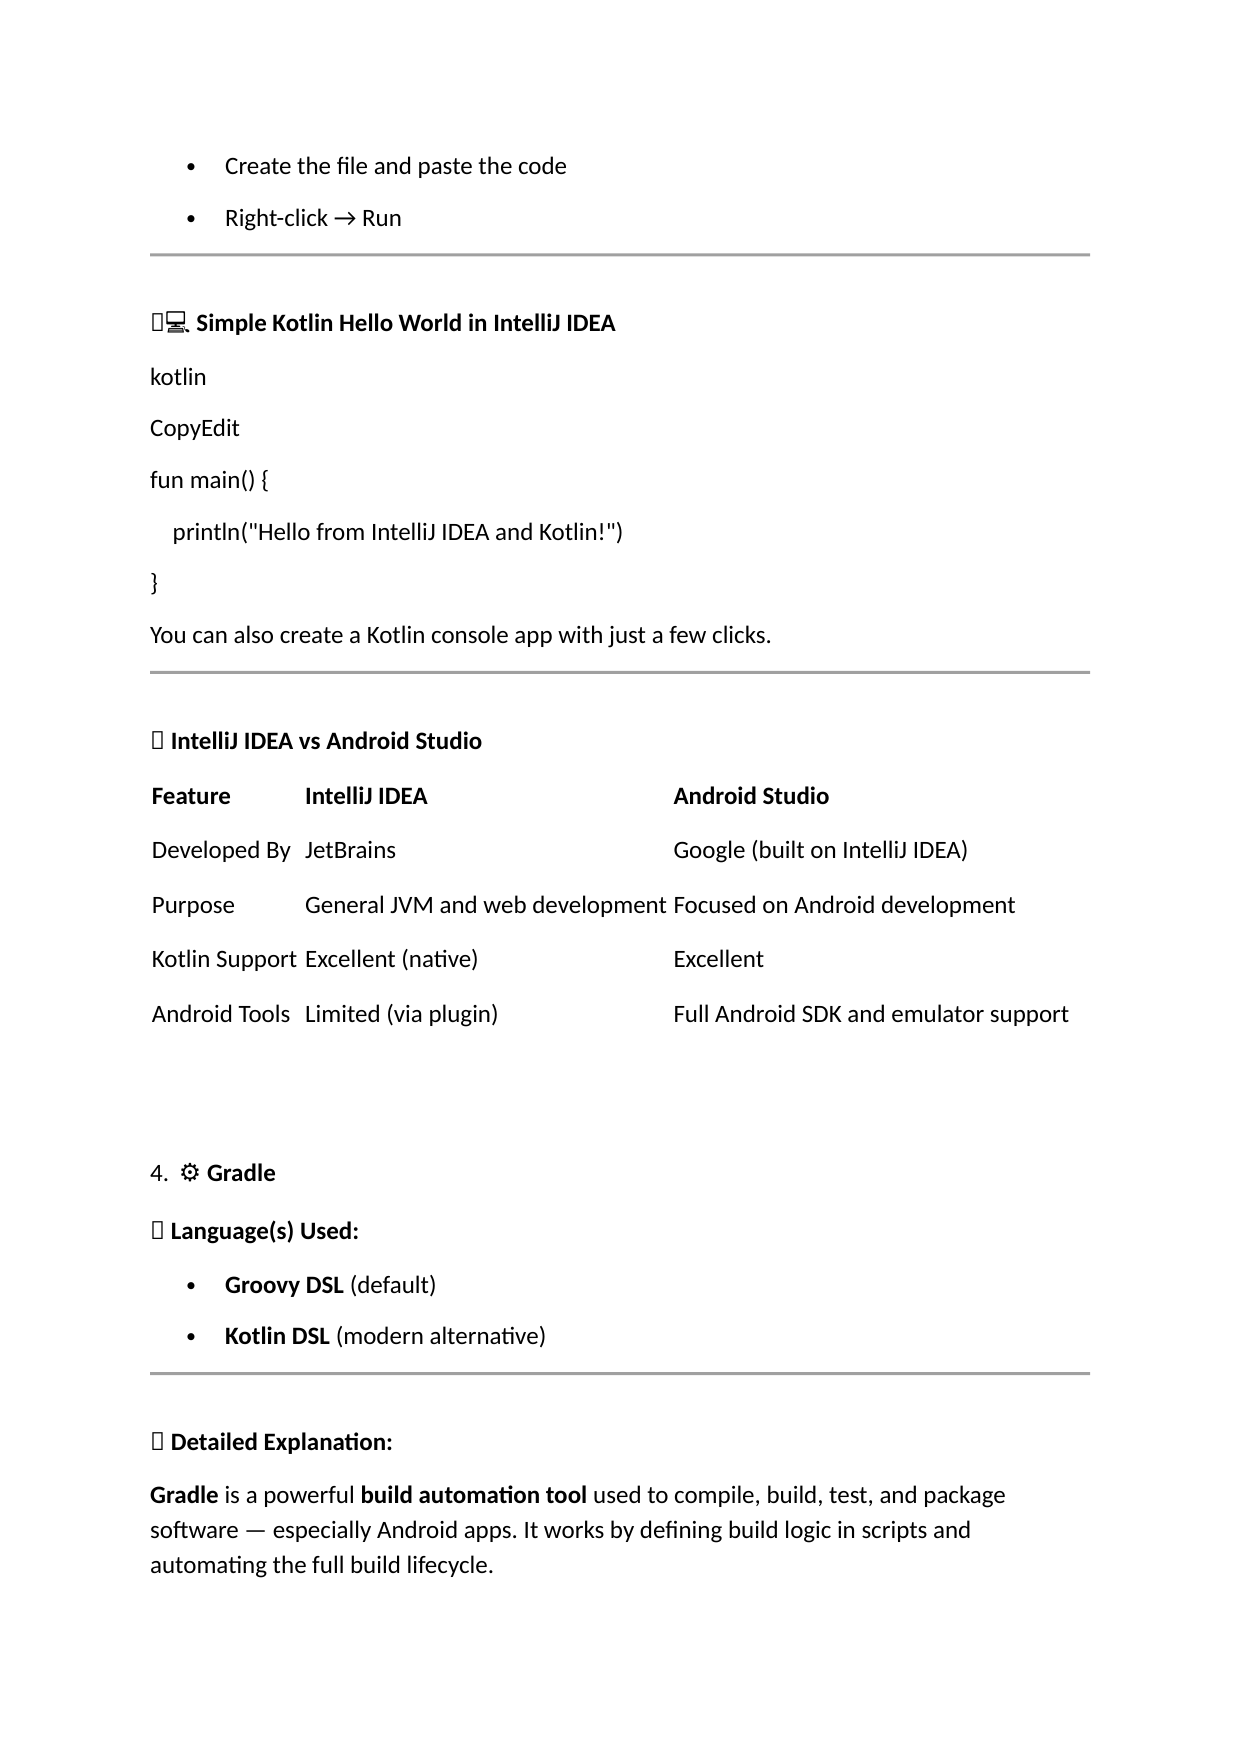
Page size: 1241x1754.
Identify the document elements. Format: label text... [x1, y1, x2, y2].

list Create the file and paste the code [187, 150, 1090, 181]
text ✅ Language(s) Used: [150, 1213, 1090, 1247]
table_header IntelliJ IDEA [303, 778, 672, 833]
table_cell Android Tools [150, 997, 303, 1051]
text 📖 Detailed Explanation: [150, 1424, 1090, 1458]
text } [150, 567, 1090, 598]
table_header Feature [150, 778, 303, 833]
text 🔄 IntelliJ IDEA vs Android Studio [150, 722, 1090, 757]
text kotlin [150, 361, 1090, 391]
table_cell Kotlin Support [150, 942, 303, 997]
text fun main() { [150, 464, 1090, 495]
text println("Hello from IntelliJ IDEA and Kotlin!") [150, 516, 1090, 546]
list Kotlin DSL (modern alternative) [187, 1320, 1090, 1351]
table_cell Google (built on IntelliJ IDEA) [672, 833, 1076, 887]
table_cell Limited (via plugin) [303, 997, 672, 1051]
text CopyEdit [150, 412, 1090, 443]
table_cell Full Android SDK and emulator support [672, 997, 1076, 1051]
table_cell Focused on Android development [672, 888, 1076, 942]
table_cell Excellent (native) [303, 942, 672, 997]
table_cell Purpose [150, 888, 303, 942]
table_cell Developed By [150, 833, 303, 887]
table_header Android Studio [672, 778, 1076, 833]
text You can also create a Kotlin console app with just a few clicks. [150, 619, 1090, 650]
table_cell Excellent [672, 942, 1076, 997]
table_cell General JVM and web development [303, 888, 672, 942]
list Groovy DSL (default) [187, 1269, 1090, 1299]
text 4. ⚙️ Gradle [150, 1154, 1090, 1189]
table_cell JetBrains [303, 833, 672, 887]
text Gradle is a powerful build automation tool used to compile, build, test, and package software — especially Android apps. It works by defining build logic in scripts and automating the full build lifecycle. [150, 1479, 1090, 1580]
text 🧑‍💻 Simple Kotlin Hello World in IntelliJ IDEA [150, 305, 1090, 339]
list Right-click → Run [187, 202, 1090, 232]
